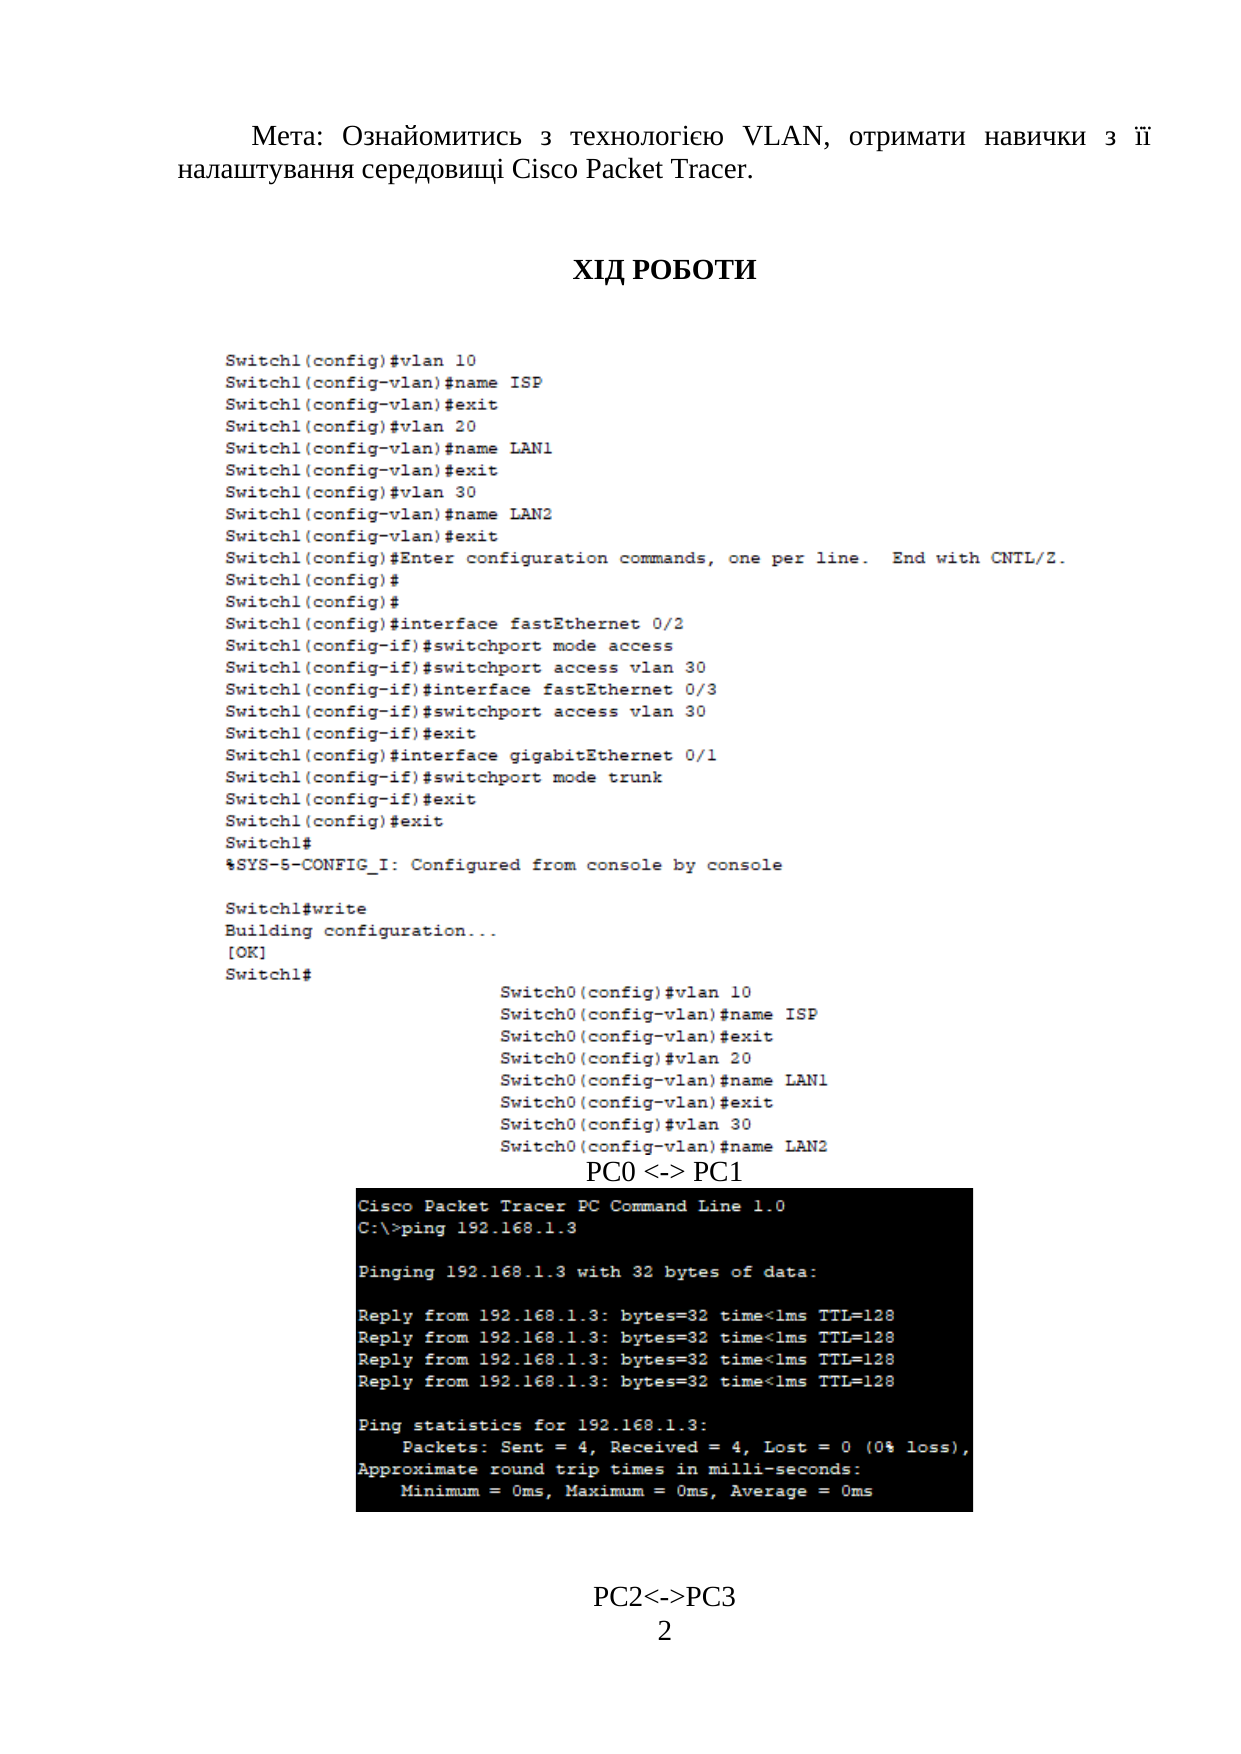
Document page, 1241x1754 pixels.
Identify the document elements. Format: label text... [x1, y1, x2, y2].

text ХІД РОБОТИ [177, 252, 1152, 286]
picture [355, 1188, 974, 1512]
picture [219, 352, 1110, 1155]
text PC2<->PC3 [177, 1579, 1152, 1612]
text Мета: Ознайомитись з технологією VLAN, отримати навички з її налаштування середовищі Cisco Packet Tracer. [177, 118, 1152, 185]
text PC0 <-> PC1 [177, 1154, 1152, 1188]
